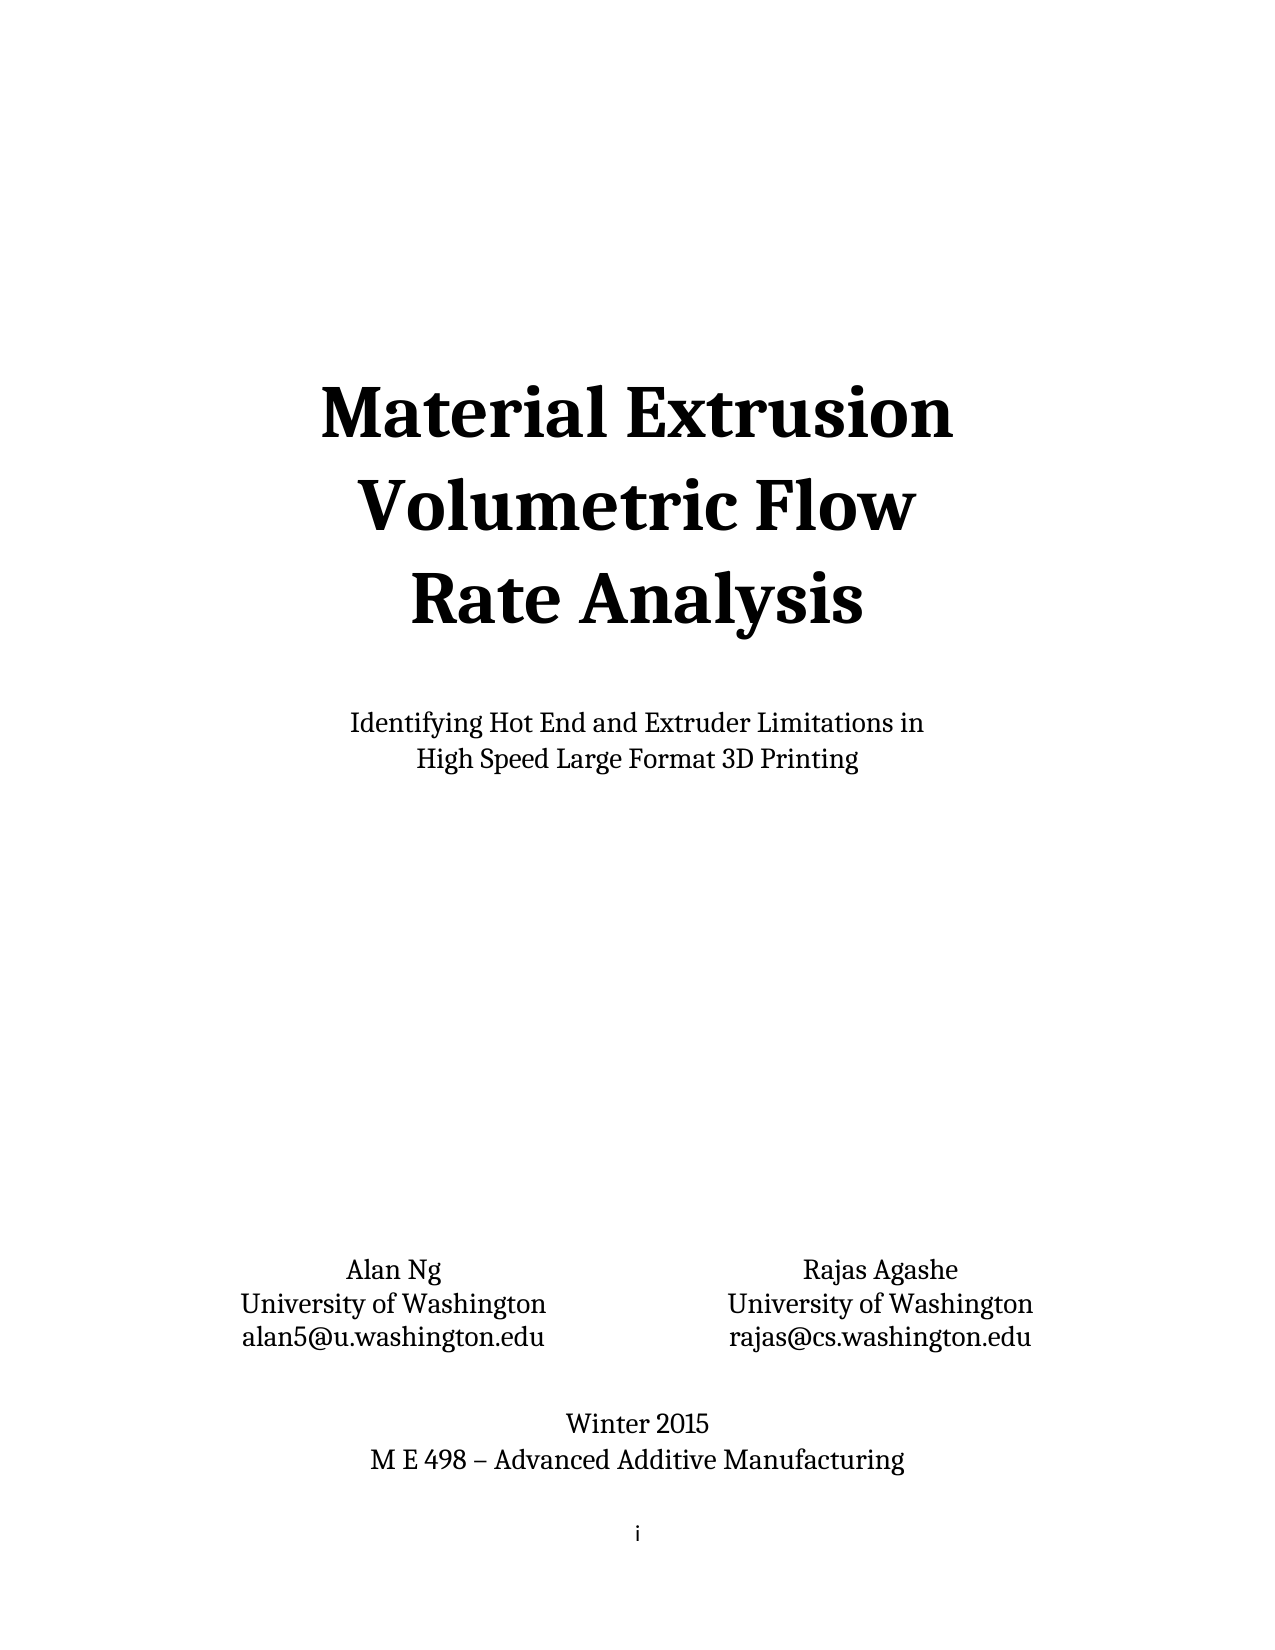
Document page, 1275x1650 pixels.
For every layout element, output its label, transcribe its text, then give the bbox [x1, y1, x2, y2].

text Winter 2015 [150, 1407, 1125, 1440]
text High Speed Large Format 3D Printing [150, 742, 1125, 776]
table_header Alan Ng University of Washington alan5@u.washington.edu [150, 1254, 637, 1354]
text Material Extrusion Volumetric Flow [150, 369, 1125, 549]
text Rate Analysis [150, 556, 1125, 642]
text Identifying Hot End and Extruder Limitations in [150, 706, 1125, 739]
table_header Rajas Agashe University of Washington rajas@cs.washington.edu [637, 1254, 1124, 1354]
text M E 498 – Advanced Additive Manufacturing [150, 1443, 1125, 1477]
